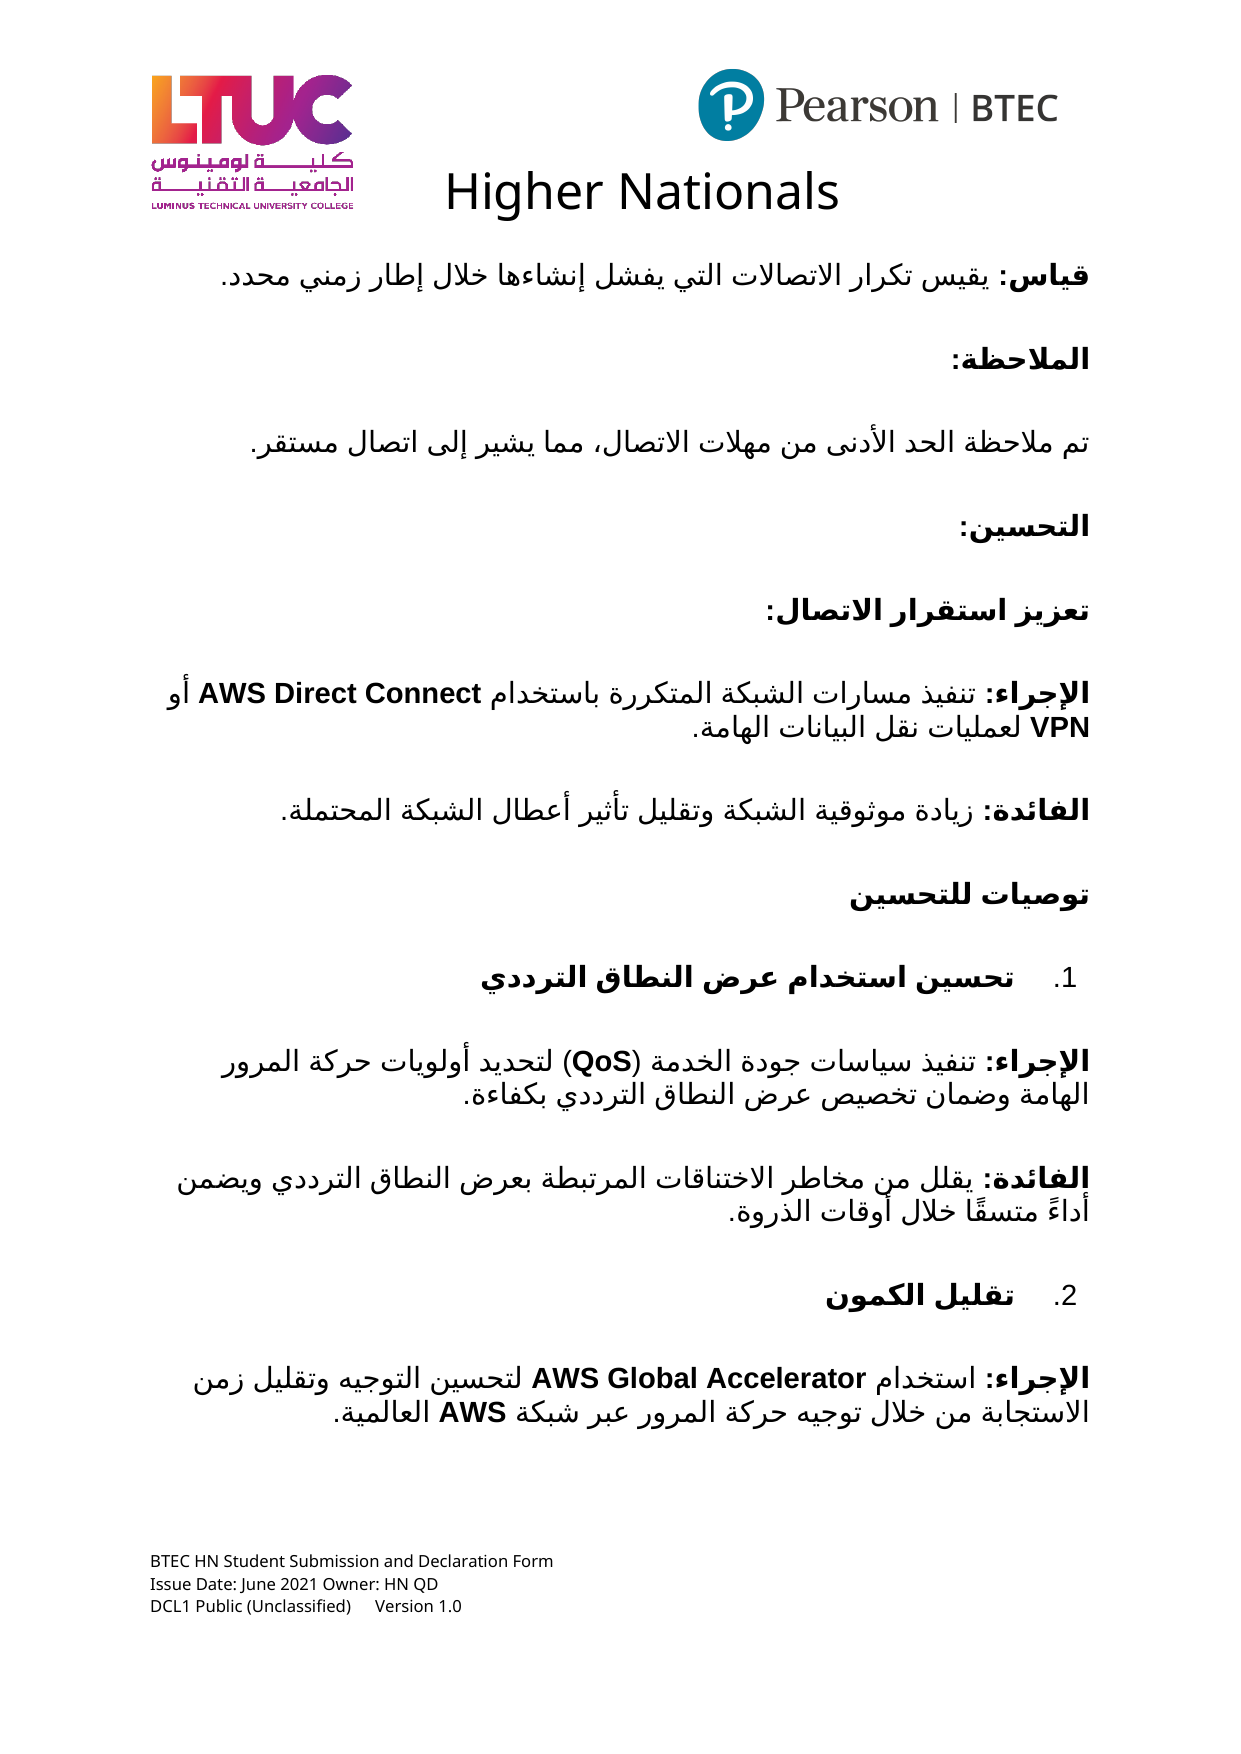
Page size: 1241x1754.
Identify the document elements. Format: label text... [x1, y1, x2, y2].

picture [150, 73, 354, 210]
text الإجراء: تنفيذ مسارات الشبكة المتكررة باستخدام AWS Direct Connect أو VPN لعمليات نقل البيانات الهامة. [150, 676, 1090, 743]
list تحسين استخدام عرض النطاق الترددي [150, 960, 1053, 994]
text الإجراء: استخدام AWS Global Accelerator لتحسين التوجيه وتقليل زمن الاستجابة من خلال توجيه حركة المرور عبر شبكة AWS العالمية. [150, 1362, 1090, 1429]
text الإجراء: تنفيذ سياسات جودة الخدمة (QoS) لتحديد أولويات حركة المرور الهامة وضمان تخصيص عرض النطاق الترددي بكفاءة. [150, 1044, 1090, 1111]
text الملاحظة: [150, 342, 1090, 376]
text تم ملاحظة الحد الأدنى من مهلات الاتصال، مما يشير إلى اتصال مستقر. [150, 426, 1090, 459]
text قياس: يقيس تكرار الاتصالات التي يفشل إنشاءها خلال إطار زمني محدد. [150, 258, 1090, 292]
text التحسين: [150, 509, 1090, 543]
picture [690, 61, 1069, 146]
text توصيات للتحسين [150, 877, 1090, 910]
text الفائدة: يقلل من مخاطر الاختناقات المرتبطة بعرض النطاق الترددي ويضمن أداءً متسقًا خلال أوقات الذروة. [150, 1161, 1090, 1228]
text الفائدة: زيادة موثوقية الشبكة وتقليل تأثير أعطال الشبكة المحتملة. [150, 793, 1090, 827]
list تقليل الكمون [150, 1278, 1053, 1312]
text تعزيز استقرار الاتصال: [150, 593, 1090, 626]
